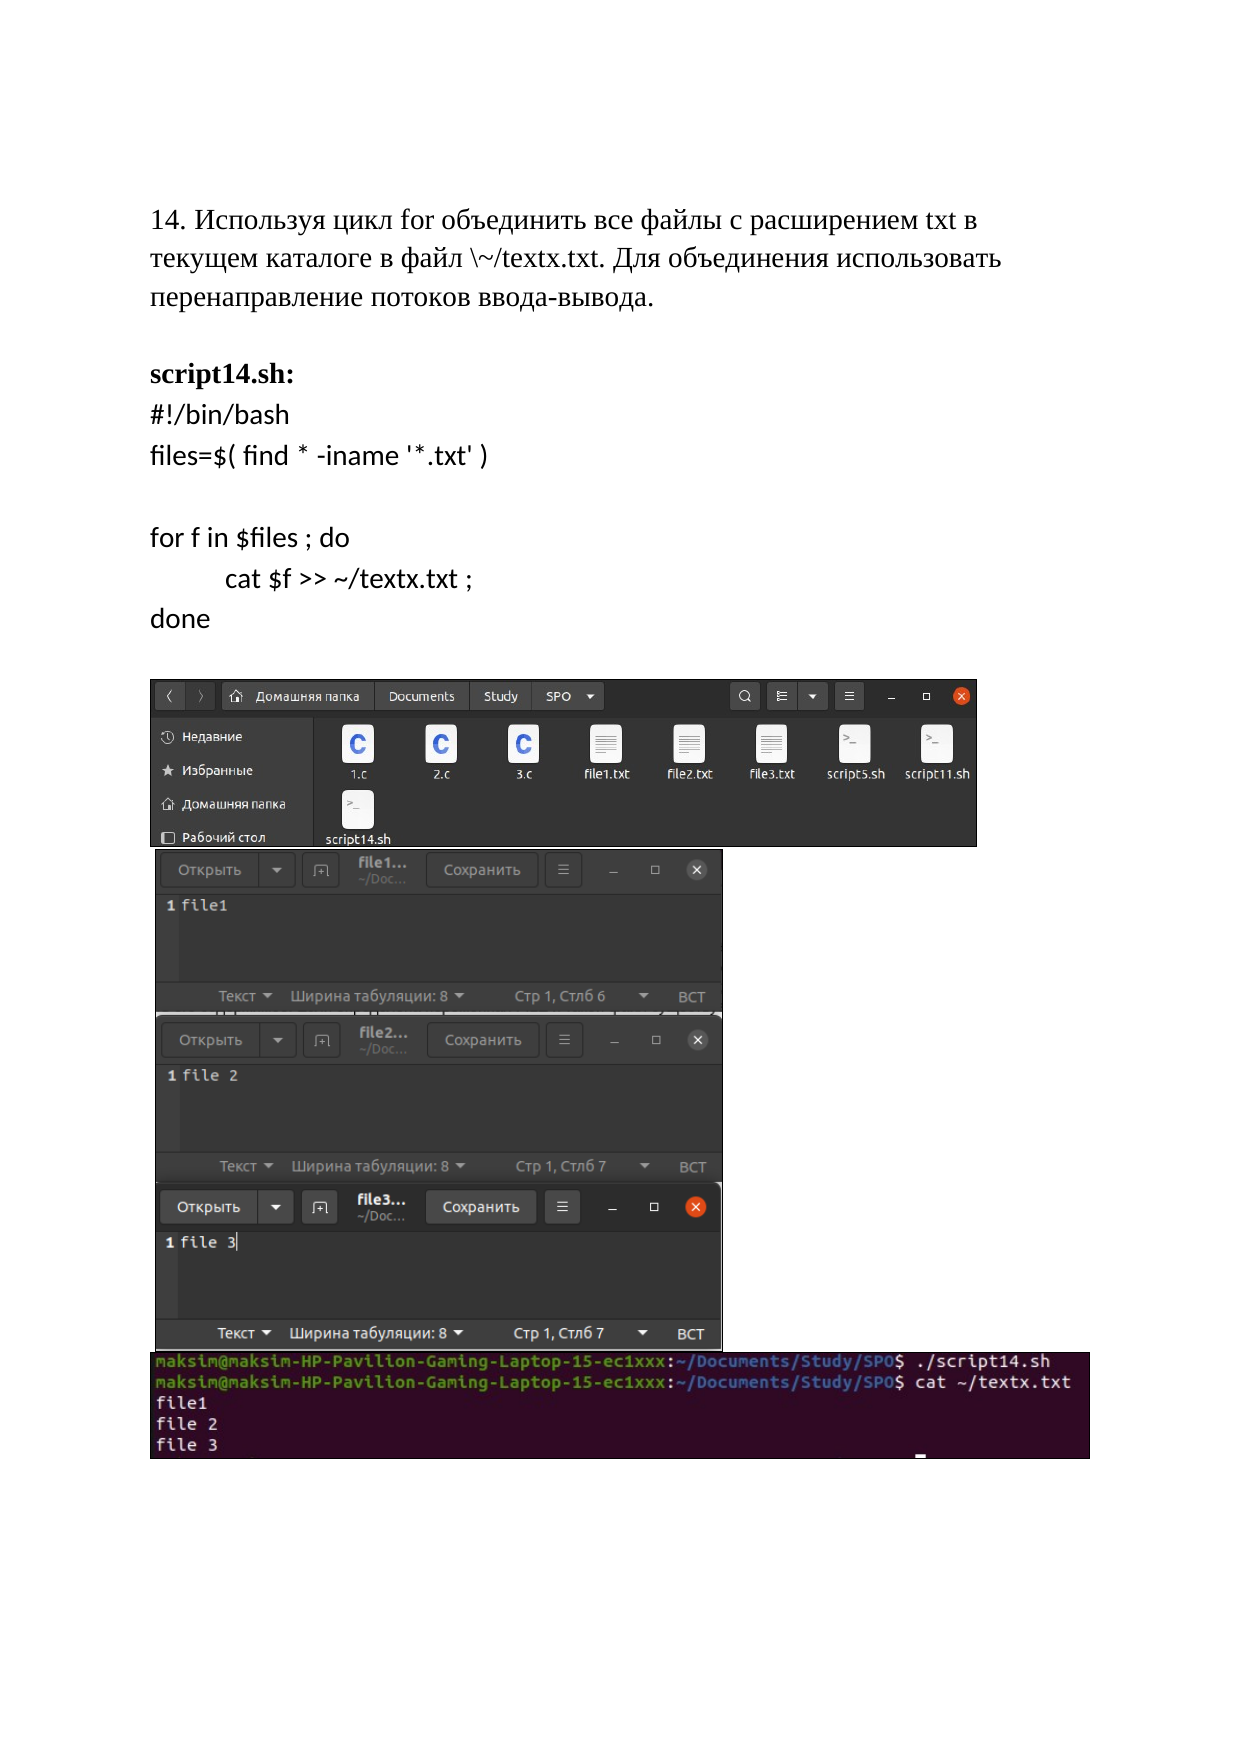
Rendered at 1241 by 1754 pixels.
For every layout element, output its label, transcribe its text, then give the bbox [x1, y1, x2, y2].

text #!/bin/bash [150, 396, 1103, 431]
picture [156, 850, 722, 1351]
list Используя цикл for объединить все файлы с расширением txt в текущем каталоге в файл \~/textx.txt. Для объединения использовать перенаправление потоков ввода-вывода. [150, 202, 1002, 312]
picture [151, 680, 976, 846]
text done [150, 600, 1103, 636]
picture [151, 1353, 1089, 1458]
text cat $f >> ~/textx.txt ; [225, 560, 1103, 595]
text for f in $files ; do [150, 519, 1103, 554]
subtitle script14.sh: [150, 357, 1103, 390]
text files=$( find * -iname '*.txt' ) [150, 437, 1103, 472]
